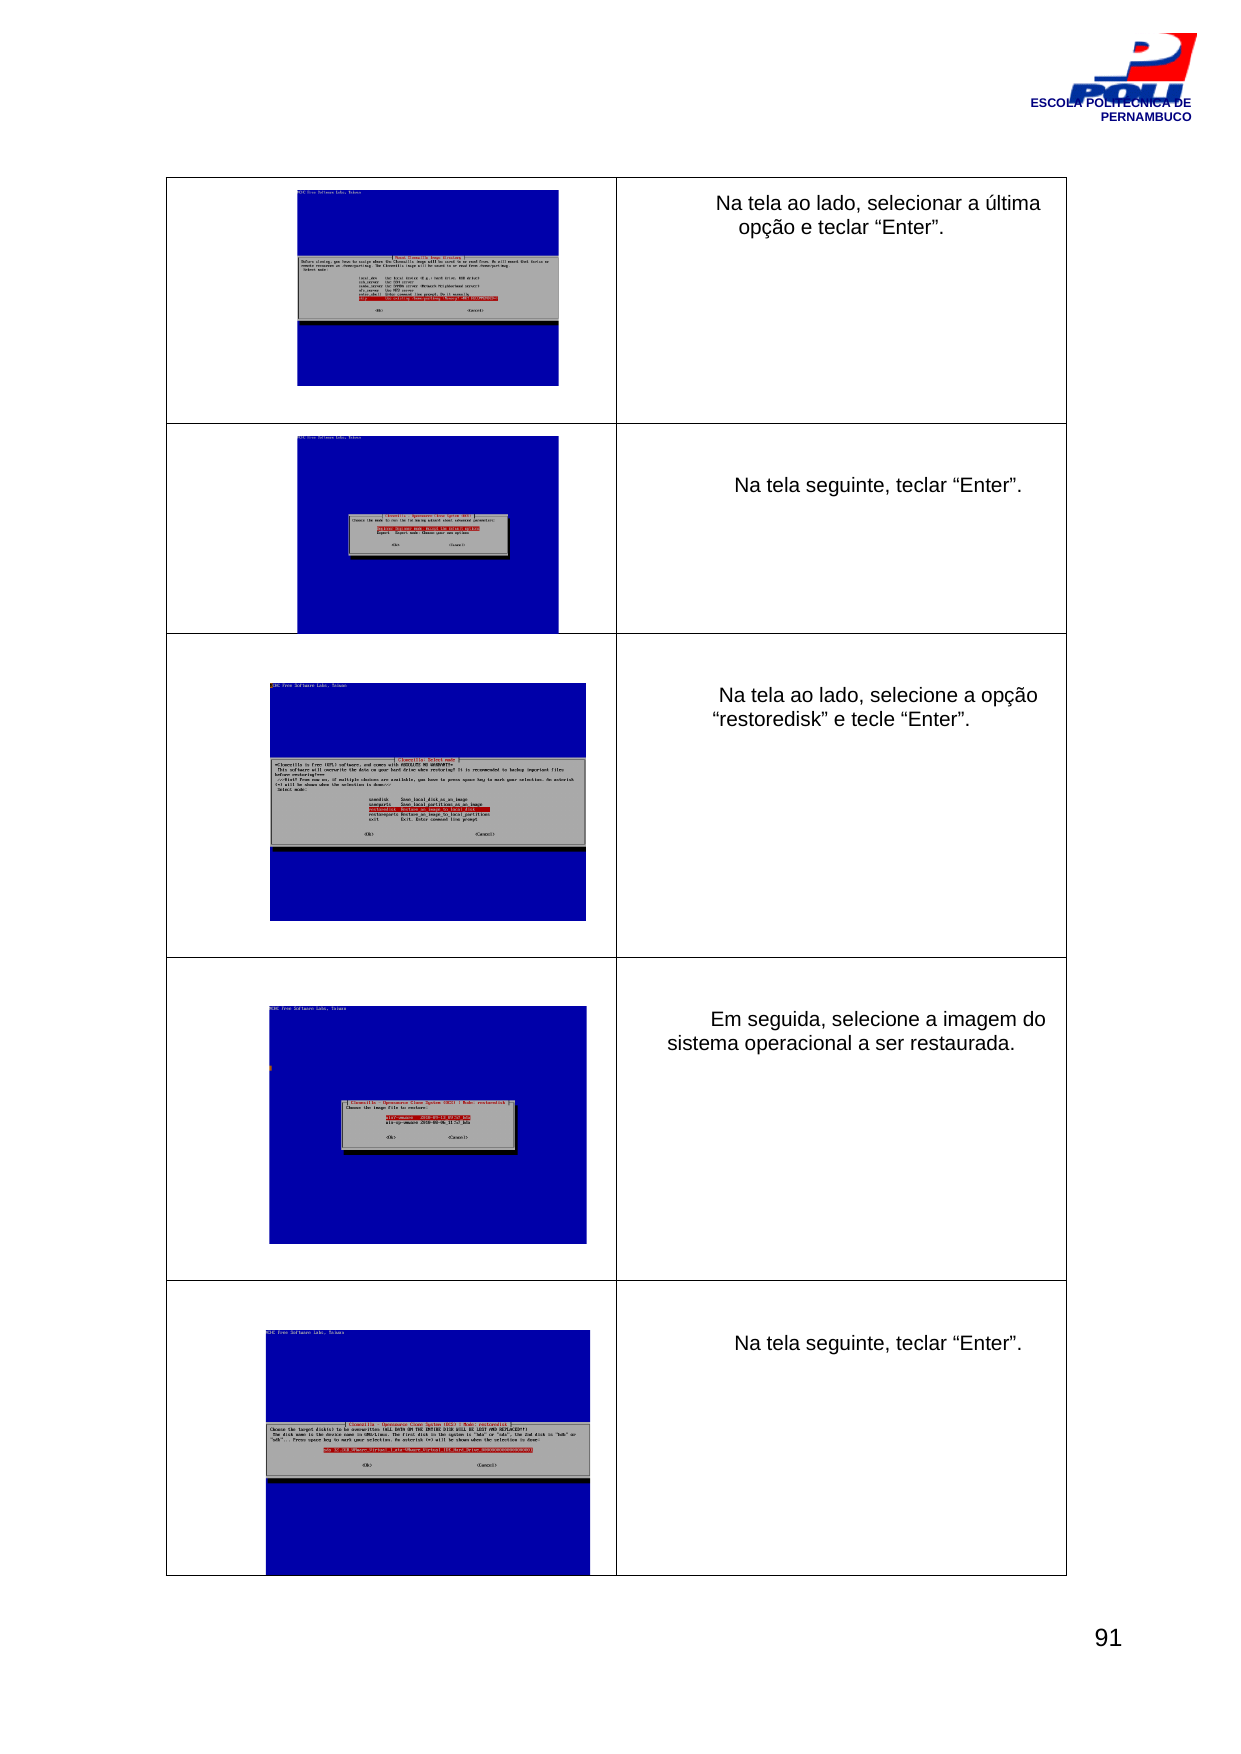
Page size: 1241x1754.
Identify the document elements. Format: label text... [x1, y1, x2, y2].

picture [265, 1330, 591, 1575]
table_cell Na tela ao lado, selecione a opção “restoredisk” e tecle “Enter”. [617, 634, 1066, 957]
picture [269, 1006, 587, 1244]
table_cell [167, 958, 616, 1280]
picture [297, 190, 559, 386]
picture [1055, 30, 1198, 105]
table_cell Em seguida, selecione a imagem do sistema operacional a ser restaurada. [617, 958, 1066, 1280]
table_cell [167, 1281, 616, 1574]
table_cell [167, 424, 616, 633]
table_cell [617, 178, 1066, 422]
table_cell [617, 1281, 1066, 1574]
table_cell [167, 634, 616, 957]
picture [270, 683, 586, 921]
table_cell Na tela seguinte, teclar “Enter”. [617, 424, 1066, 633]
table_cell [167, 178, 616, 422]
picture [297, 436, 559, 634]
